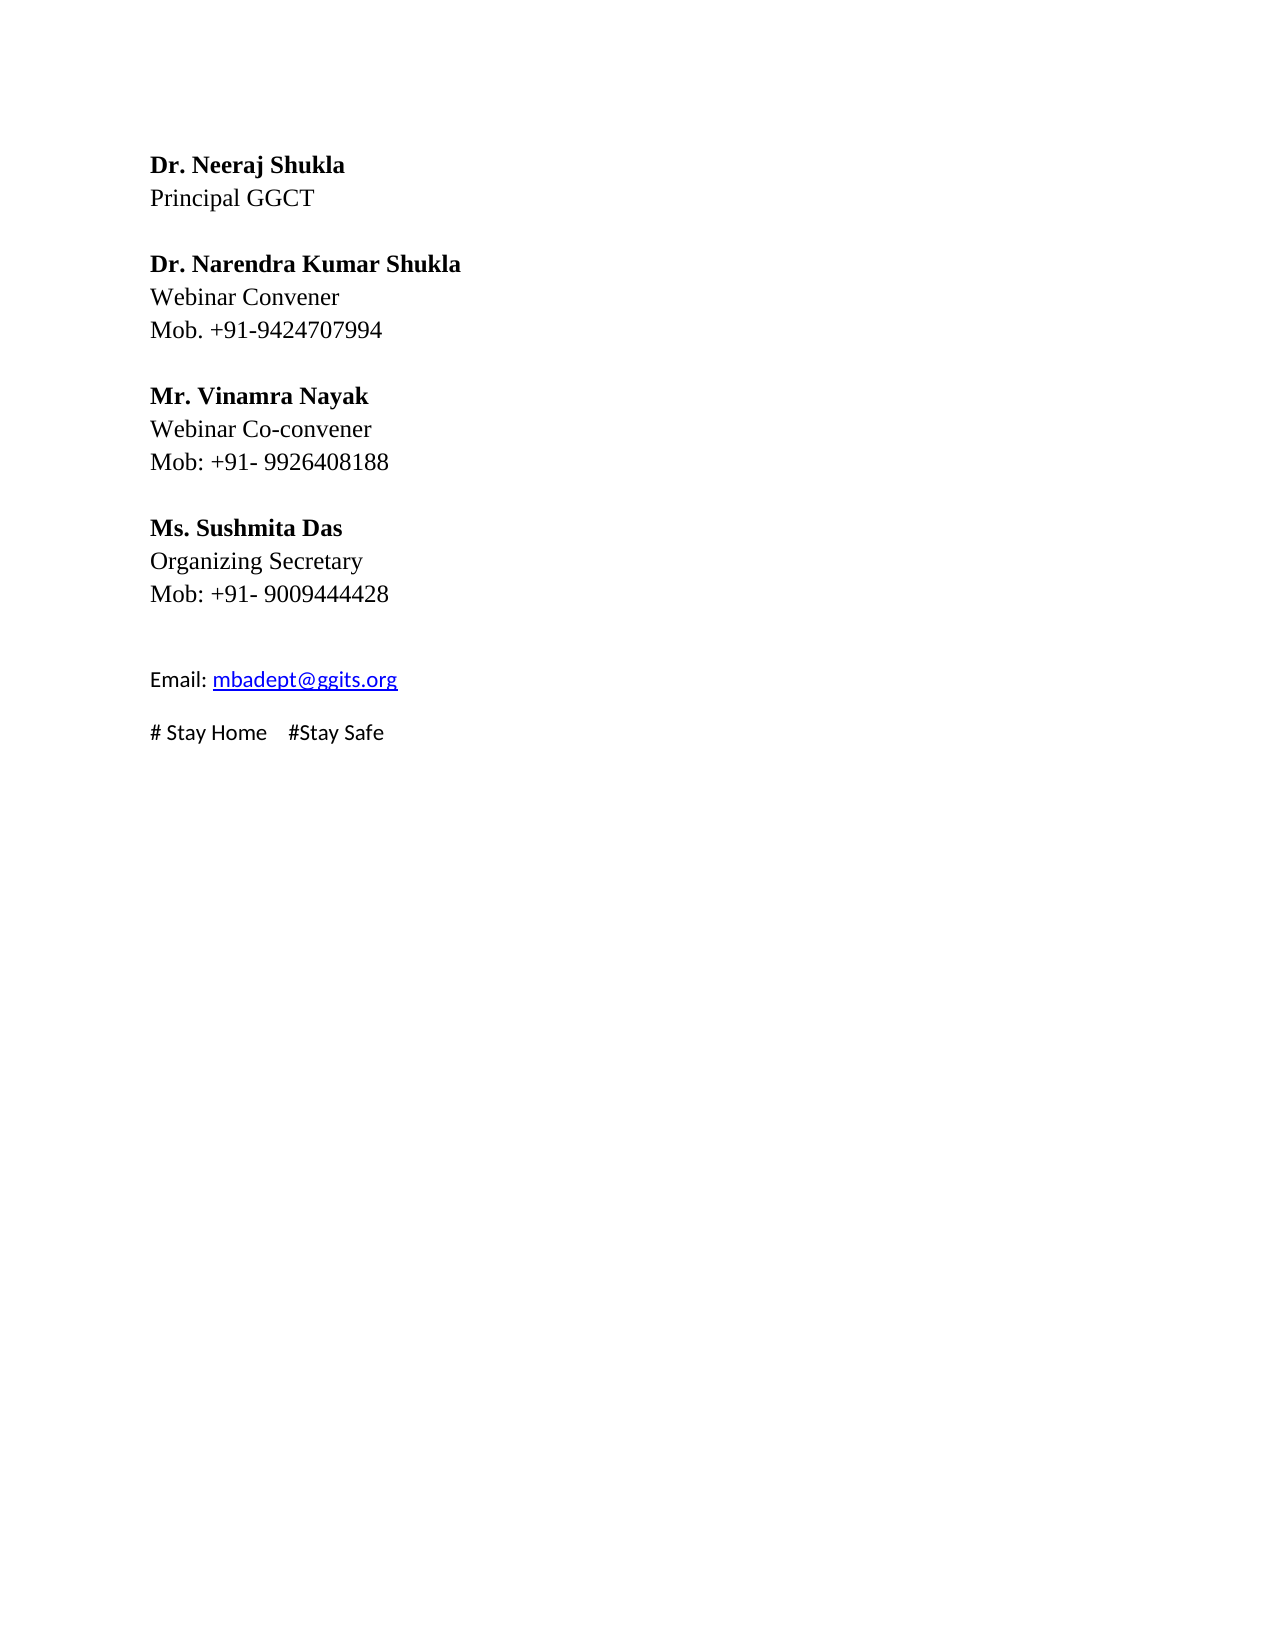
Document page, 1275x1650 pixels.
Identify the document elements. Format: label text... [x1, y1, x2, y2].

text Dr. Neeraj Shukla [150, 150, 1125, 179]
text Organizing Secretary [150, 546, 1125, 575]
text Webinar Convener [150, 282, 1125, 311]
text Webinar Co-convener [150, 414, 1125, 443]
text Mob. +91-9424707994 [150, 315, 1125, 344]
text Email: mbadept@ggits.org [150, 665, 1125, 693]
text # Stay Home #Stay Safe [150, 718, 1125, 746]
text Dr. Narendra Kumar Shukla [150, 249, 1125, 278]
text Ms. Sushmita Das [150, 513, 1125, 542]
text Principal GGCT [150, 183, 1125, 212]
text Mob: +91- 9009444428 [150, 579, 1125, 608]
text Mr. Vinamra Nayak [150, 381, 1125, 410]
text Mob: +91- 9926408188 [150, 447, 1125, 476]
